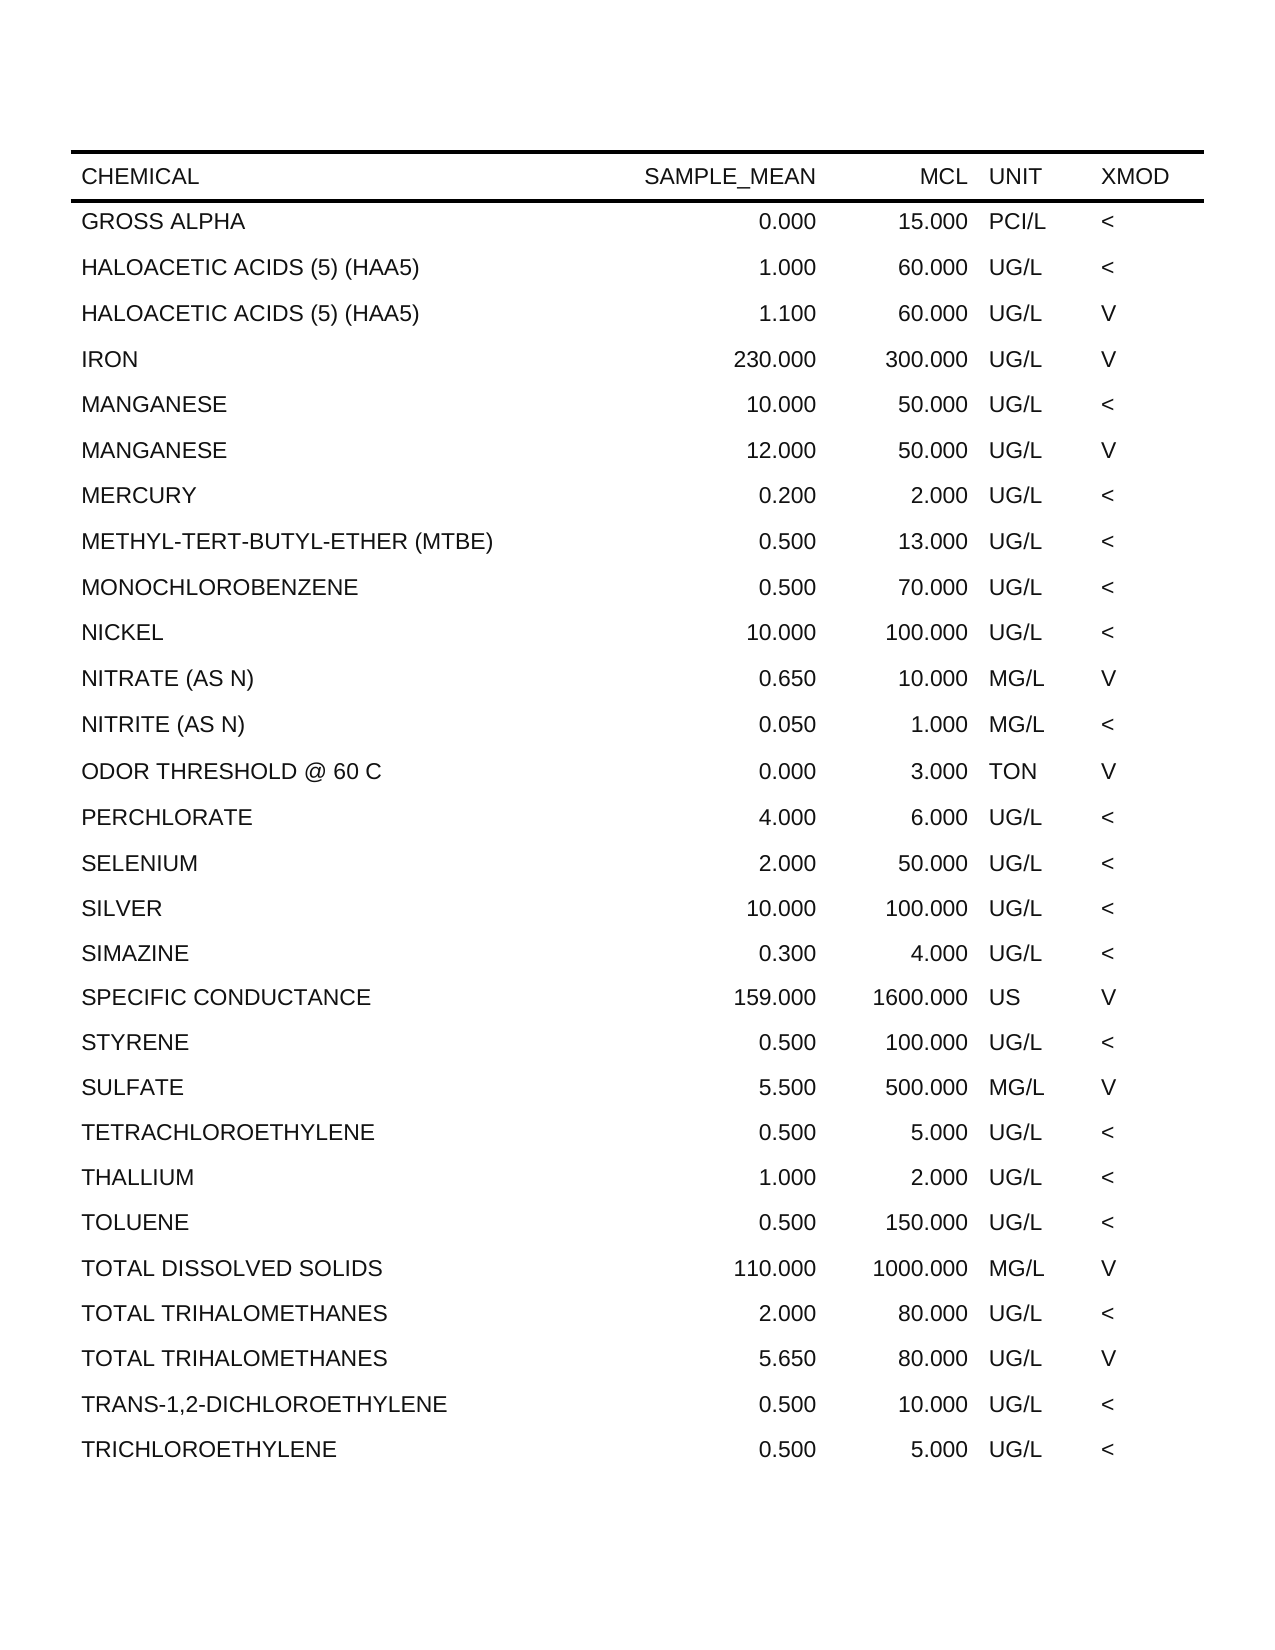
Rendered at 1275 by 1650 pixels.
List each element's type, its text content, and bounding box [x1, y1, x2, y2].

table_cell US [978, 976, 1090, 1019]
table_cell MG/L [978, 655, 1090, 701]
table_cell 10.000 [826, 1381, 978, 1427]
table_cell 3.000 [826, 748, 978, 795]
table_cell < [1090, 1381, 1204, 1427]
table_cell UG/L [978, 1155, 1090, 1200]
table_cell 110.000 [614, 1245, 826, 1290]
table_cell 500.000 [826, 1064, 978, 1109]
table_cell SULFATE [71, 1064, 614, 1109]
table_cell 5.650 [614, 1336, 826, 1381]
table_cell 0.500 [614, 1381, 826, 1427]
table_cell IRON [71, 337, 614, 382]
table_cell 0.200 [614, 473, 826, 518]
table_cell UG/L [978, 885, 1090, 931]
table_cell NITRATE (AS N) [71, 655, 614, 701]
table_cell 12.000 [614, 427, 826, 472]
table_cell UG/L [978, 427, 1090, 472]
table_cell 1000.000 [826, 1245, 978, 1290]
table_cell TRICHLOROETHYLENE [71, 1427, 614, 1472]
table_cell 100.000 [826, 1019, 978, 1064]
table_cell 50.000 [826, 427, 978, 472]
table_cell 2.000 [614, 840, 826, 885]
table_cell MG/L [978, 1245, 1090, 1290]
table_cell MG/L [978, 701, 1090, 748]
table_cell V [1090, 1245, 1204, 1290]
table_cell MONOCHLOROBENZENE [71, 564, 614, 609]
table_cell 4.000 [826, 931, 978, 976]
table_cell THALLIUM [71, 1155, 614, 1200]
table_cell UG/L [978, 931, 1090, 976]
table_header UNIT [978, 154, 1090, 198]
table_cell TETRACHLOROETHYLENE [71, 1110, 614, 1155]
table_cell TOTAL TRIHALOMETHANES [71, 1290, 614, 1336]
table_cell UG/L [978, 518, 1090, 564]
table_cell UG/L [978, 290, 1090, 337]
table_cell V [1090, 976, 1204, 1019]
table_cell V [1090, 290, 1204, 337]
table_cell < [1090, 244, 1204, 290]
table_cell 1.100 [614, 290, 826, 337]
table_header SAMPLE_MEAN [614, 154, 826, 198]
table_cell < [1090, 382, 1204, 427]
table_cell 5.500 [614, 1064, 826, 1109]
table_cell 2.000 [826, 1155, 978, 1200]
table_cell TRANS-1,2-DICHLOROETHYLENE [71, 1381, 614, 1427]
table_cell 0.500 [614, 1019, 826, 1064]
table_cell MERCURY [71, 473, 614, 518]
table_cell 2.000 [826, 473, 978, 518]
table_cell 10.000 [614, 885, 826, 931]
table_cell V [1090, 337, 1204, 382]
table_cell NITRITE (AS N) [71, 701, 614, 748]
table_cell 100.000 [826, 610, 978, 655]
table_cell UG/L [978, 473, 1090, 518]
table_cell 50.000 [826, 382, 978, 427]
table_cell < [1090, 885, 1204, 931]
table_cell < [1090, 1427, 1204, 1472]
table_cell SELENIUM [71, 840, 614, 885]
table_cell 0.500 [614, 1110, 826, 1155]
table_cell 100.000 [826, 885, 978, 931]
table_cell 15.000 [826, 203, 978, 244]
table_cell UG/L [978, 795, 1090, 840]
table_cell 0.000 [614, 748, 826, 795]
table_cell 60.000 [826, 290, 978, 337]
table_cell UG/L [978, 1019, 1090, 1064]
table_cell V [1090, 1336, 1204, 1381]
table_cell METHYL-TERT-BUTYL-ETHER (MTBE) [71, 518, 614, 564]
table_cell < [1090, 1110, 1204, 1155]
table_cell < [1090, 795, 1204, 840]
table_cell 300.000 [826, 337, 978, 382]
table_cell STYRENE [71, 1019, 614, 1064]
table_cell 2.000 [614, 1290, 826, 1336]
table_cell 10.000 [826, 655, 978, 701]
table_cell 80.000 [826, 1336, 978, 1381]
table_cell 1.000 [614, 244, 826, 290]
table_cell UG/L [978, 1381, 1090, 1427]
table_cell UG/L [978, 1290, 1090, 1336]
table_cell 0.500 [614, 1200, 826, 1245]
table_cell 50.000 [826, 840, 978, 885]
table_cell 1.000 [826, 701, 978, 748]
table_cell 159.000 [614, 976, 826, 1019]
table_cell PCI/L [978, 203, 1090, 244]
table_cell UG/L [978, 1110, 1090, 1155]
table_cell UG/L [978, 840, 1090, 885]
table_cell 0.500 [614, 1427, 826, 1472]
table_cell < [1090, 1155, 1204, 1200]
table_cell UG/L [978, 337, 1090, 382]
table_cell UG/L [978, 1427, 1090, 1472]
table_cell V [1090, 1064, 1204, 1109]
table_cell 4.000 [614, 795, 826, 840]
table_cell UG/L [978, 610, 1090, 655]
table_cell TON [978, 748, 1090, 795]
table_cell SIMAZINE [71, 931, 614, 976]
table_cell GROSS ALPHA [71, 203, 614, 244]
table_cell MG/L [978, 1064, 1090, 1109]
table_cell < [1090, 473, 1204, 518]
table_cell SILVER [71, 885, 614, 931]
table_header CHEMICAL [71, 154, 614, 198]
table_cell TOTAL DISSOLVED SOLIDS [71, 1245, 614, 1290]
table_cell ODOR THRESHOLD @ 60 C [71, 748, 614, 795]
table_cell TOLUENE [71, 1200, 614, 1245]
table_cell 230.000 [614, 337, 826, 382]
table_cell MANGANESE [71, 427, 614, 472]
table_cell 5.000 [826, 1110, 978, 1155]
table_header MCL [826, 154, 978, 198]
table_cell < [1090, 203, 1204, 244]
table_cell 70.000 [826, 564, 978, 609]
table_cell < [1090, 931, 1204, 976]
table_cell 10.000 [614, 610, 826, 655]
table_cell 0.650 [614, 655, 826, 701]
table_cell 1600.000 [826, 976, 978, 1019]
table_cell 0.050 [614, 701, 826, 748]
table_cell UG/L [978, 1336, 1090, 1381]
table_cell UG/L [978, 382, 1090, 427]
table_cell 6.000 [826, 795, 978, 840]
table_cell < [1090, 610, 1204, 655]
table_cell 10.000 [614, 382, 826, 427]
table_cell HALOACETIC ACIDS (5) (HAA5) [71, 290, 614, 337]
table_cell UG/L [978, 1200, 1090, 1245]
table_cell 0.500 [614, 564, 826, 609]
table_cell V [1090, 748, 1204, 795]
table_cell 60.000 [826, 244, 978, 290]
table_cell < [1090, 1290, 1204, 1336]
table_cell 1.000 [614, 1155, 826, 1200]
table_cell 80.000 [826, 1290, 978, 1336]
table_cell 13.000 [826, 518, 978, 564]
table_header XMOD [1090, 154, 1204, 198]
table_cell MANGANESE [71, 382, 614, 427]
table_cell NICKEL [71, 610, 614, 655]
table_cell 5.000 [826, 1427, 978, 1472]
table_cell < [1090, 840, 1204, 885]
table_cell 0.300 [614, 931, 826, 976]
table_cell 150.000 [826, 1200, 978, 1245]
table_cell PERCHLORATE [71, 795, 614, 840]
table_cell HALOACETIC ACIDS (5) (HAA5) [71, 244, 614, 290]
table_cell < [1090, 1200, 1204, 1245]
table_cell UG/L [978, 244, 1090, 290]
table_cell V [1090, 427, 1204, 472]
table_cell UG/L [978, 564, 1090, 609]
table_cell < [1090, 518, 1204, 564]
table_cell 0.000 [614, 203, 826, 244]
table_cell < [1090, 564, 1204, 609]
table_cell SPECIFIC CONDUCTANCE [71, 976, 614, 1019]
table_cell < [1090, 701, 1204, 748]
table_cell < [1090, 1019, 1204, 1064]
table_cell 0.500 [614, 518, 826, 564]
table_cell V [1090, 655, 1204, 701]
table_cell TOTAL TRIHALOMETHANES [71, 1336, 614, 1381]
